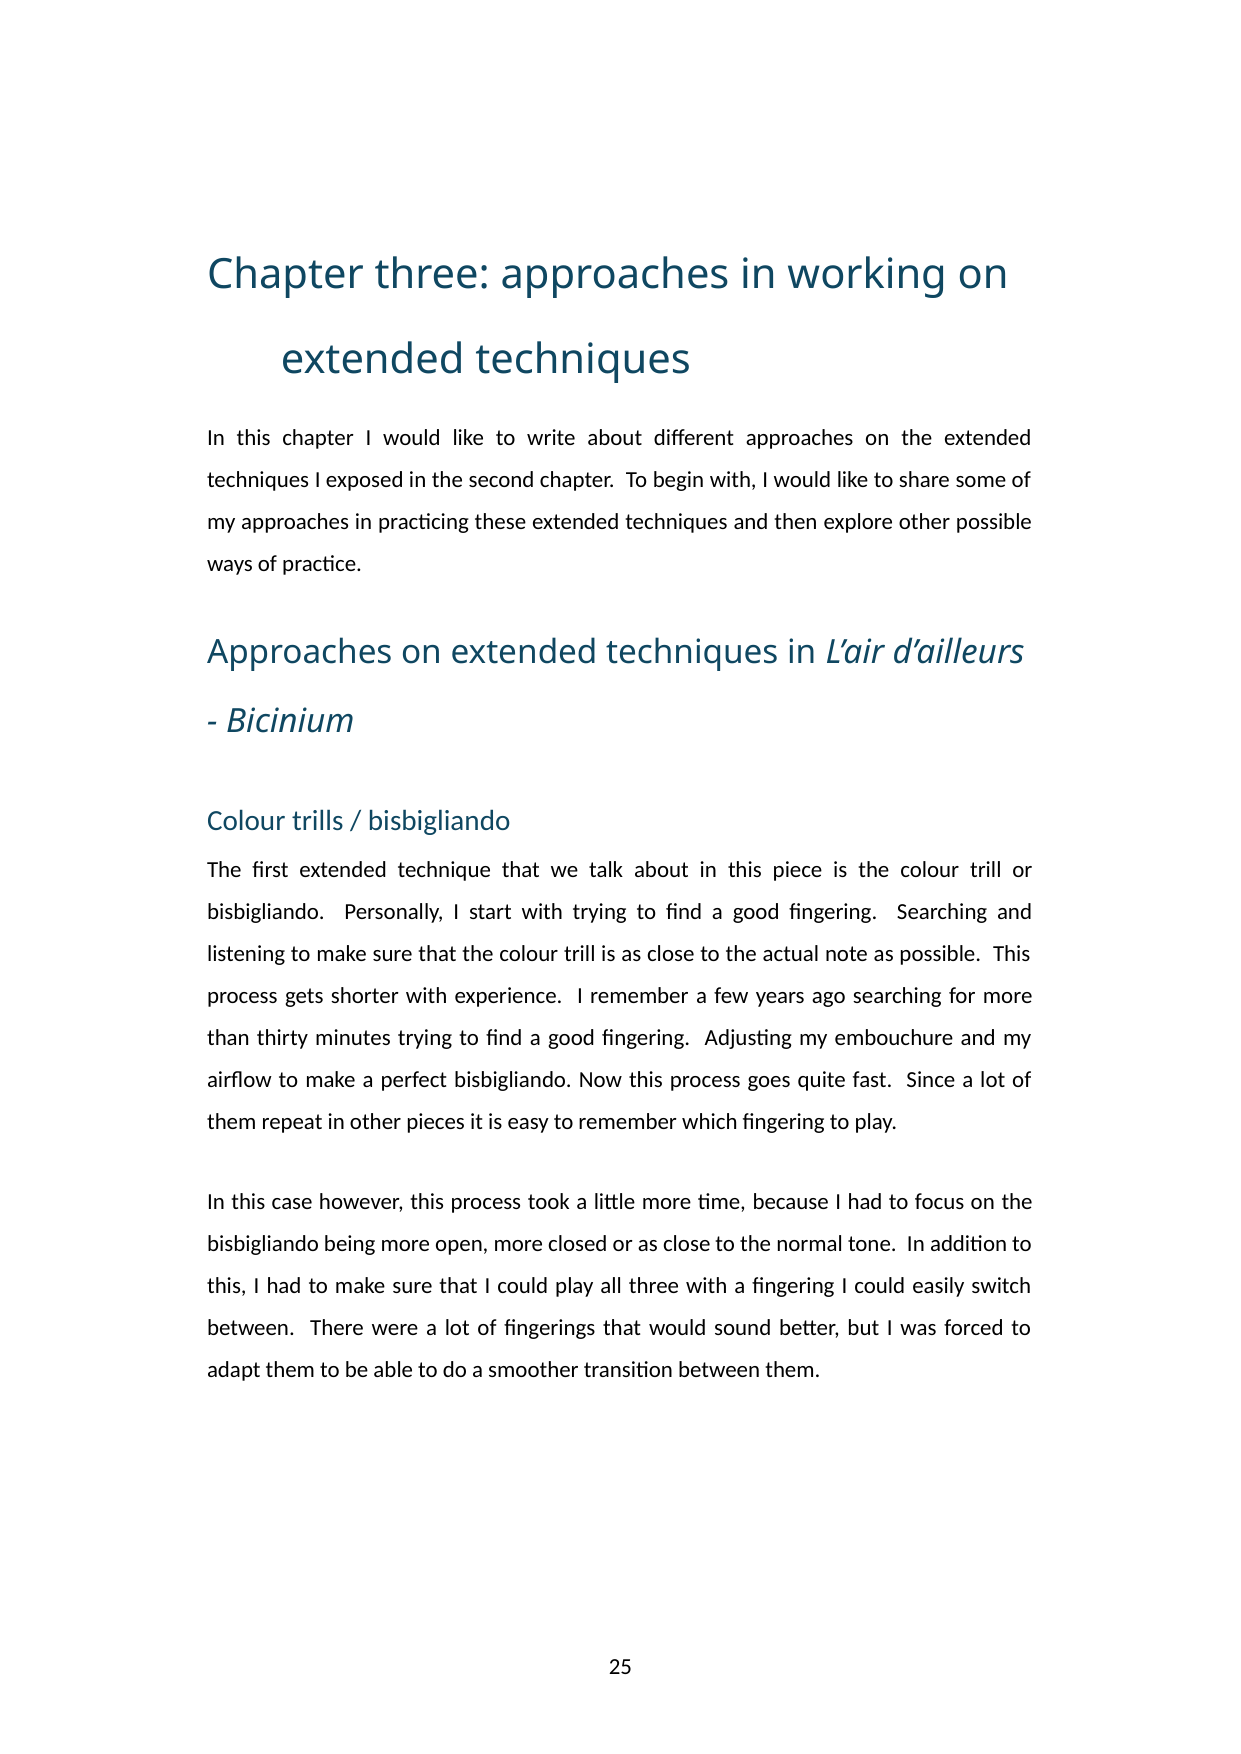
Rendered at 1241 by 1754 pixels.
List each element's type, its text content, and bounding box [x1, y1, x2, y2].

text In this chapter I would like to write about different approaches on the extended techniques I exposed in the second chapter. To begin with, I would like to share some of my approaches in practicing these extended techniques and then explore other possible ways of practice. [207, 423, 1033, 577]
subtitle Approaches on extended techniques in L’air d’ailleurs - Bicinium [207, 628, 1033, 742]
subtitle Chapter three: approaches in working on extended techniques [207, 244, 1033, 386]
subtitle Colour trills / bisbigliando [207, 802, 1033, 838]
text In this case however, this process took a little more time, because I had to focus on the bisbigliando being more open, more closed or as close to the normal tone. In addition to this, I had to make sure that I could play all three with a fingering I could easily switch between. There were a lot of fingerings that would sound better, but I was forced to adapt them to be able to do a smoother transition between them. [207, 1187, 1033, 1383]
text The first extended technique that we talk about in this piece is the colour trill or bisbigliando. Personally, I start with trying to find a good fingering. Searching and listening to make sure that the colour trill is as close to the actual note as possible. This process gets shorter with experience. I remember a few years ago searching for more than thirty minutes trying to find a good fingering. Adjusting my embouchure and my airflow to make a perfect bisbigliando. Now this process goes quite fast. Since a lot of them repeat in other pieces it is easy to remember which fingering to play. [207, 855, 1033, 1135]
